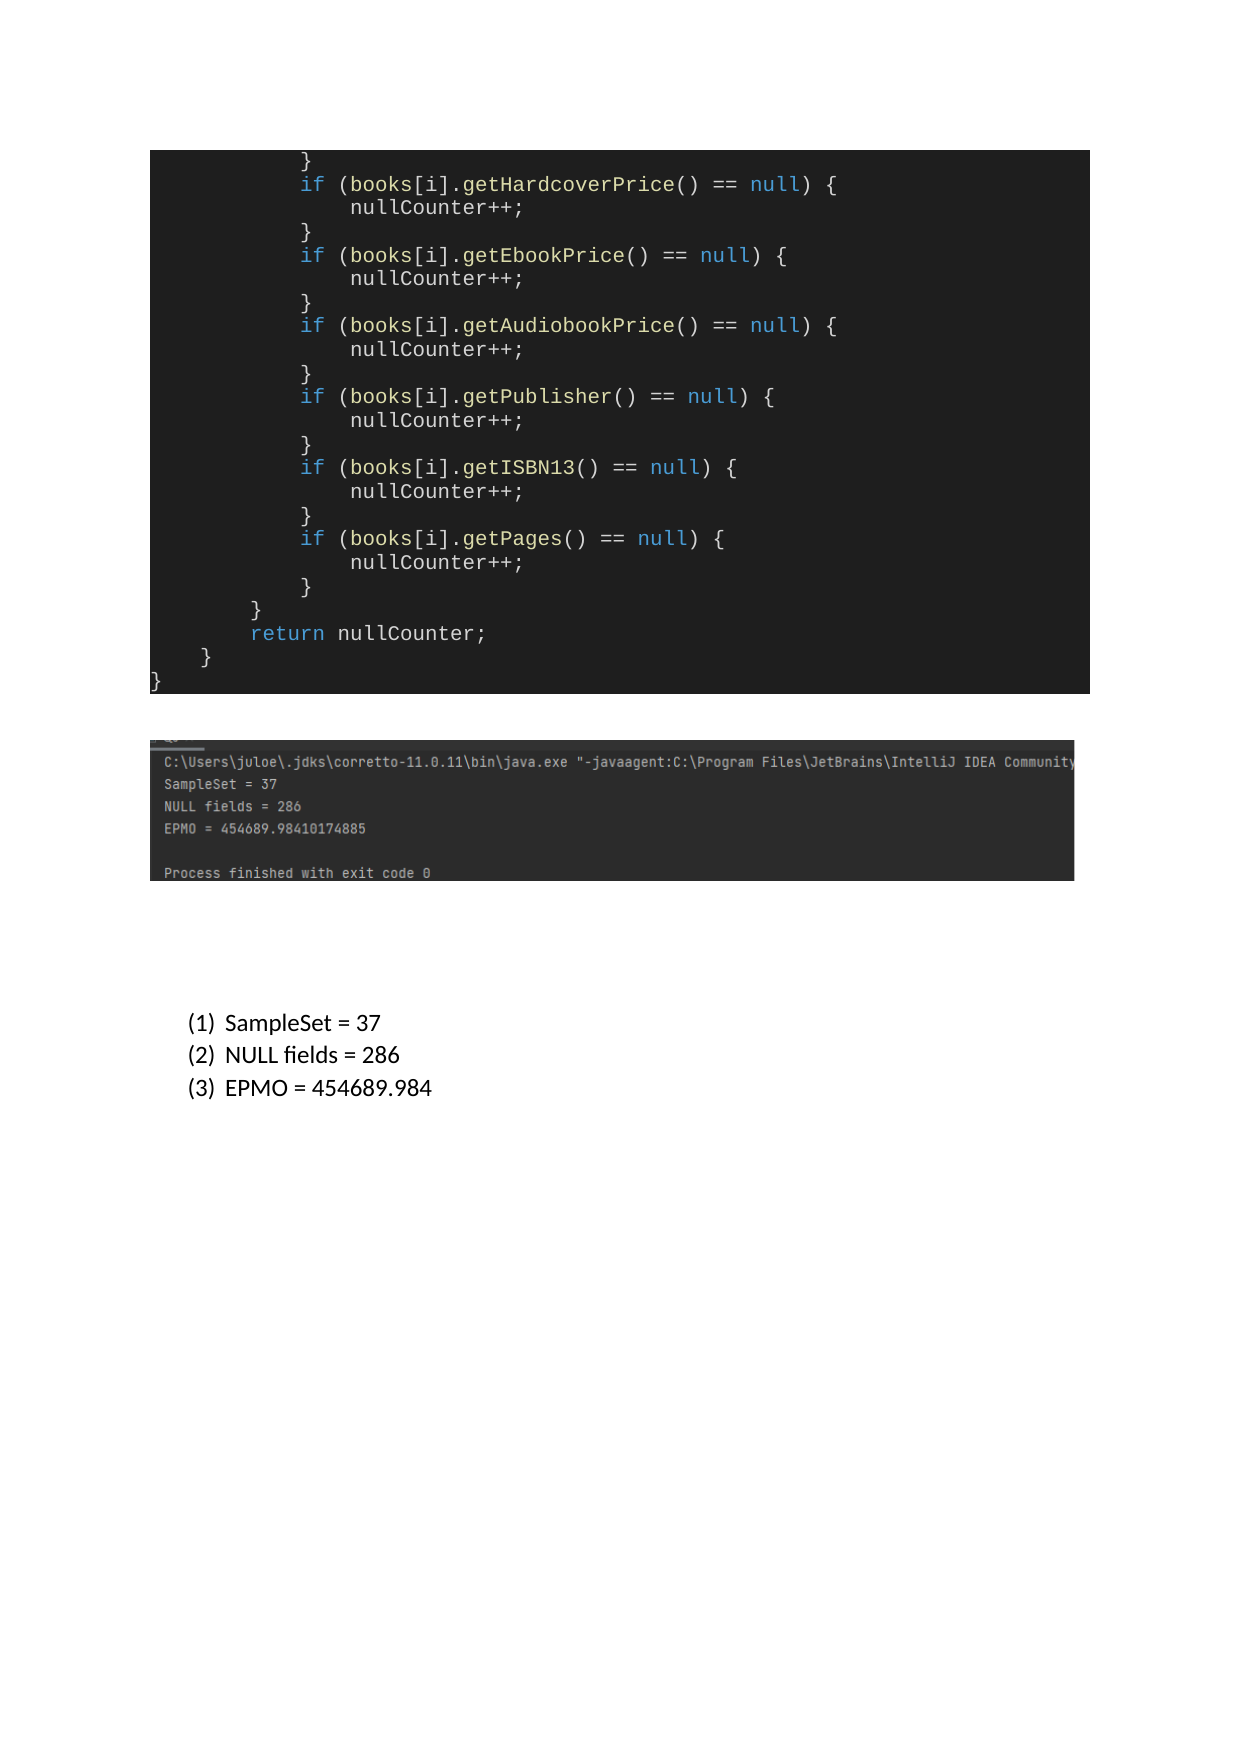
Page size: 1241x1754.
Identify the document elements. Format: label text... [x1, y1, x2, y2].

picture [150, 740, 1075, 881]
list EPMO = 454689.984 [187, 1072, 1090, 1103]
list NULL fields = 286 [187, 1039, 1090, 1070]
list SampleSet = 37 [187, 1007, 1090, 1037]
